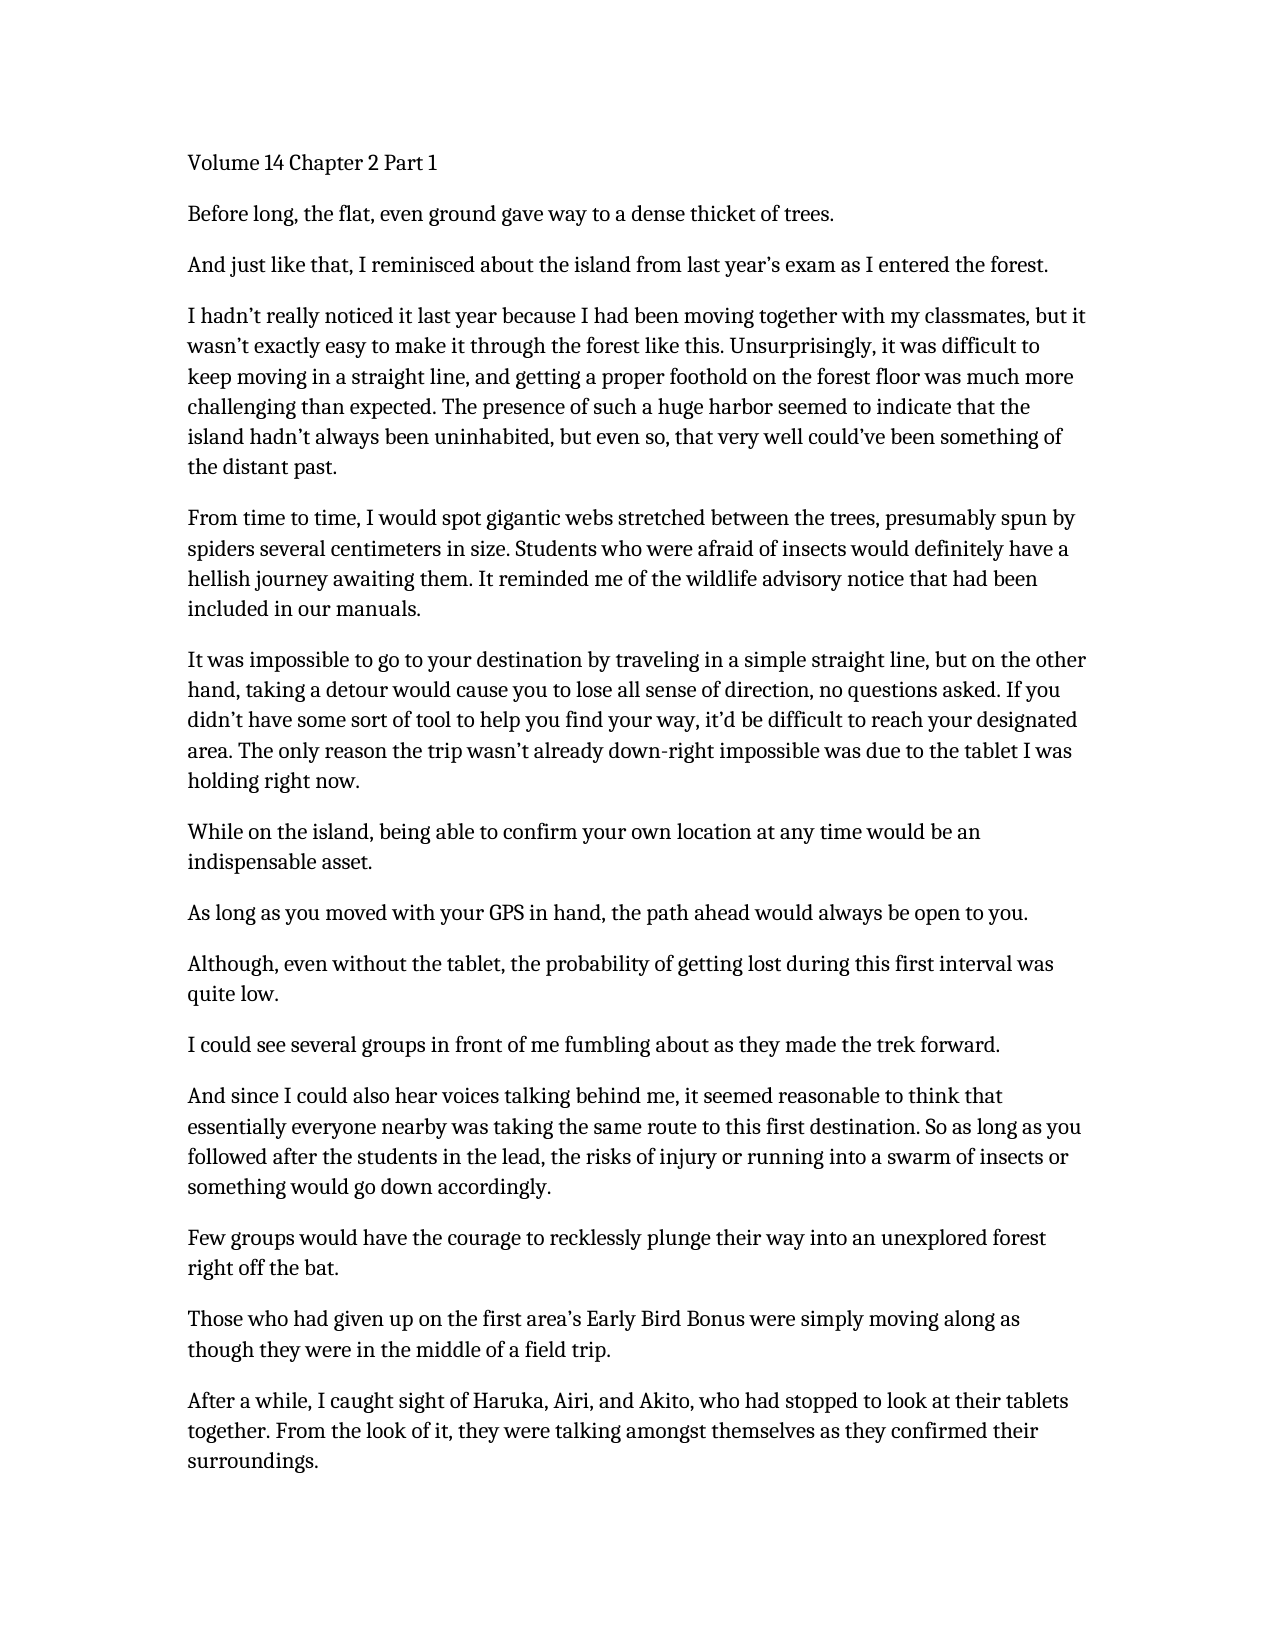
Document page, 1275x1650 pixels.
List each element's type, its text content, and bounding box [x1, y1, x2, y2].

text While on the island, being able to confirm your own location at any time would be an indispensable asset. [187, 819, 1087, 875]
text It was impossible to go to your destination by traveling in a simple straight line, but on the other hand, taking a detour would cause you to lose all sense of direction, no questions asked. If you didn’t have some sort of tool to help you find your way, it’d be difficult to reach your designated area. The only reason the trip wasn’t already down-right impossible was due to the tablet I was holding right now. [187, 647, 1087, 794]
text Volume 14 Chapter 2 Part 1 [187, 150, 1087, 176]
text Although, even without the tablet, the probability of getting lost during this first interval was quite low. [187, 951, 1087, 1008]
text Before long, the flat, even ground gave way to a dense thicket of trees. [187, 201, 1087, 227]
text From time to time, I would spot gigantic webs stretched between the trees, presumably spun by spiders several centimeters in size. Students who were afraid of insects would definitely have a hellish journey awaiting them. It reminded me of the wildlife advisory notice that had been included in our manuals. [187, 505, 1087, 622]
text And since I could also hear voices talking behind me, it seemed reasonable to think that essentially everyone nearby was taking the same route to this first destination. So as long as you followed after the students in the lead, the risks of injury or running into a swarm of insects or something would go down accordingly. [187, 1083, 1087, 1200]
text I hadn’t really noticed it last year because I had been moving together with my classmates, but it wasn’t exactly easy to make it through the forest like this. Unsurprisingly, it was difficult to keep moving in a straight line, and getting a proper foothold on the forest floor was much more challenging than expected. The presence of such a huge harbor seemed to indicate that the island hadn’t always been uninhabited, but even so, that very well could’ve been something of the distant past. [187, 303, 1087, 481]
text As long as you moved with your GPS in hand, the path ahead would always be open to you. [187, 900, 1087, 926]
text Few groups would have the courage to recklessly plunge their way into an unexplored forest right off the bat. [187, 1225, 1087, 1282]
text I could see several groups in front of me fumbling about as they made the trek forward. [187, 1032, 1087, 1059]
text Those who had given up on the first area’s Early Bird Bonus were simply moving along as though they were in the middle of a field trip. [187, 1306, 1087, 1363]
text After a while, I caught sight of Haruka, Airi, and Akito, who had stopped to look at their tablets together. From the look of it, they were talking amongst themselves as they confirmed their surroundings. [187, 1387, 1087, 1474]
text And just like that, I reminisced about the island from last year’s exam as I entered the forest. [187, 252, 1087, 278]
